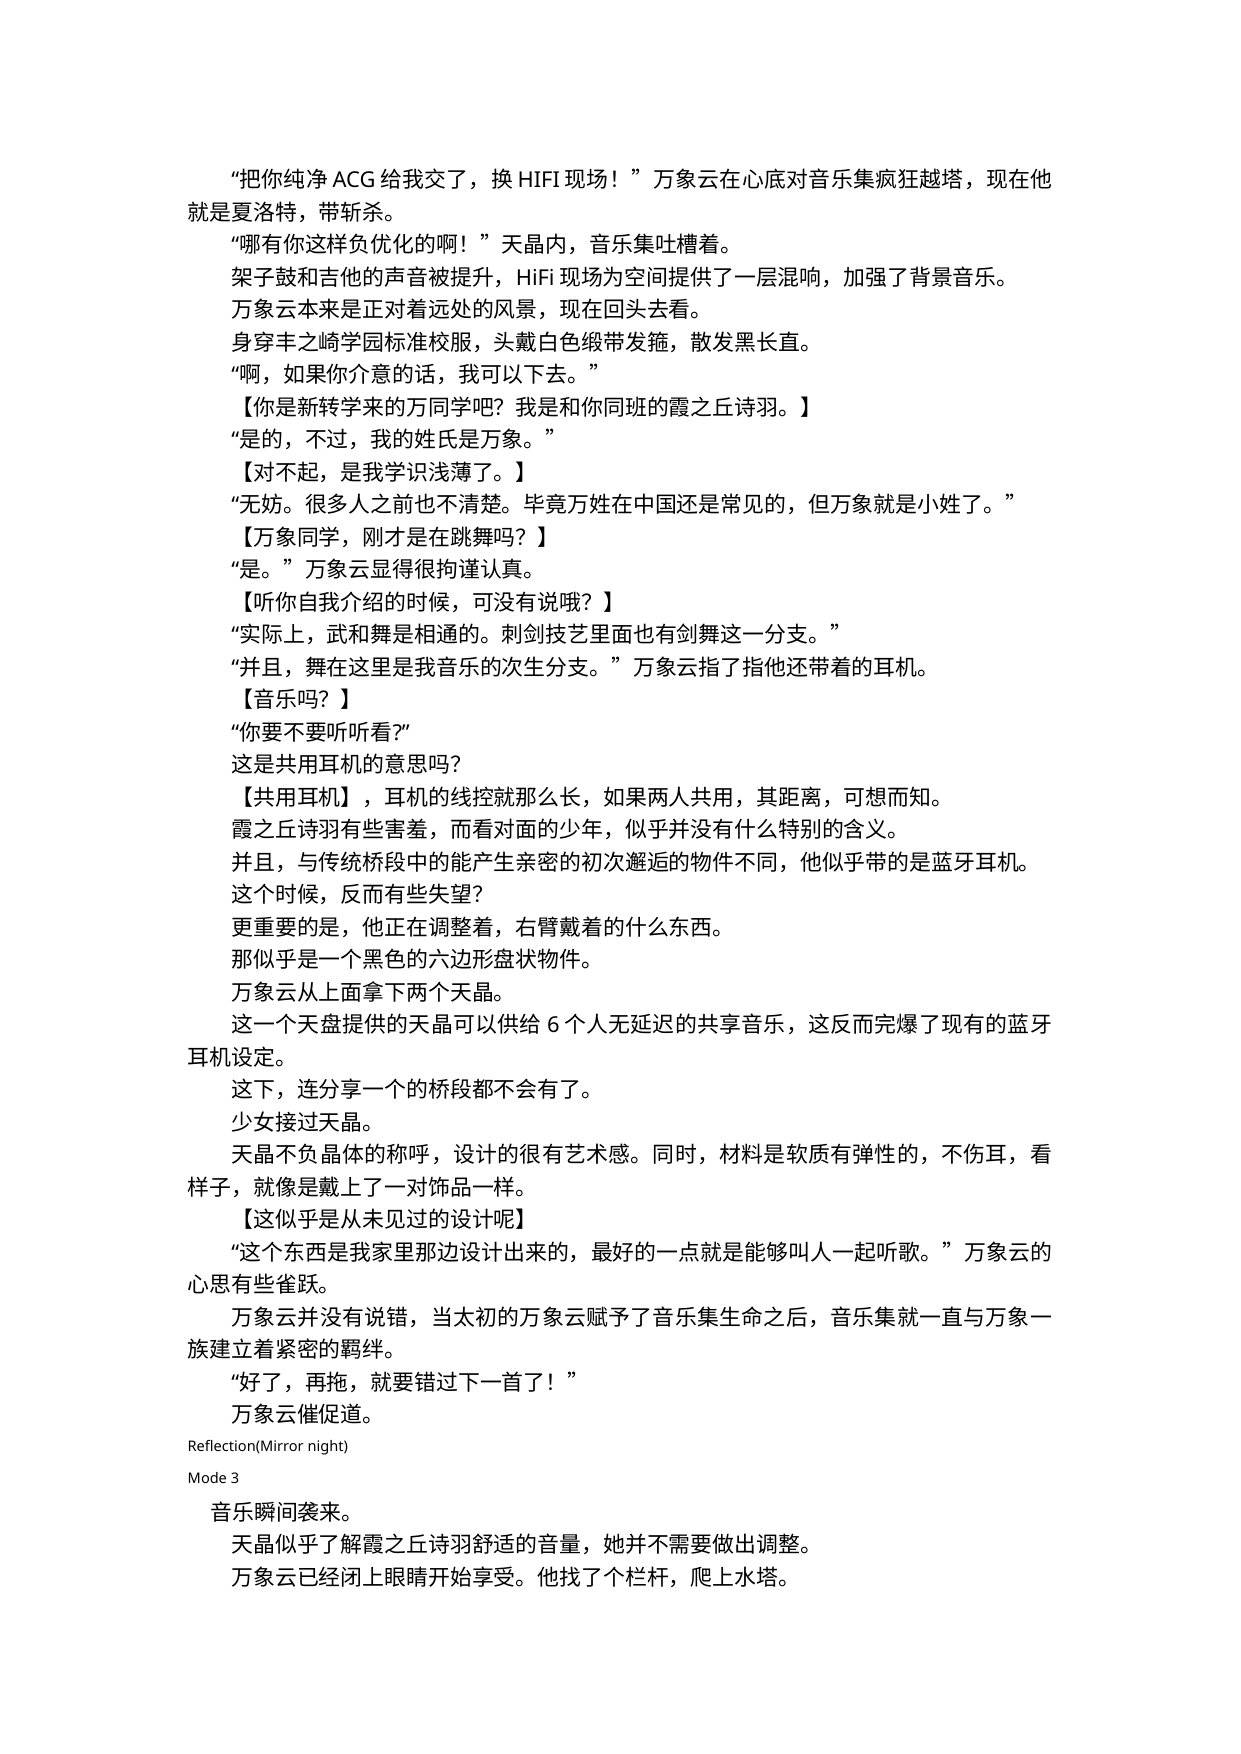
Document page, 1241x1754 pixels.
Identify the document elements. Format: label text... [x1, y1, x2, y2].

text 天晶似乎了解霞之丘诗羽舒适的音量，她并不需要做出调整。 [187, 1527, 1053, 1559]
text “实际上，武和舞是相通的。刺剑技艺里面也有剑舞这一分支。” [187, 617, 1053, 649]
text 【这似乎是从未见过的设计呢】 [187, 1202, 1053, 1234]
text “是。”万象云显得很拘谨认真。 [187, 552, 1053, 584]
text 并且，与传统桥段中的能产生亲密的初次邂逅的物件不同，他似乎带的是蓝牙耳机。 [187, 844, 1053, 877]
text 天晶不负晶体的称呼，设计的很有艺术感。同时，材料是软质有弹性的，不伤耳，看样子，就像是戴上了一对饰品一样。 [187, 1137, 1053, 1202]
text 这一个天盘提供的天晶可以供给6个人无延迟的共享音乐，这反而完爆了现有的蓝牙耳机设定。 [187, 1007, 1053, 1072]
text “好了，再拖，就要错过下一首了！” [187, 1364, 1053, 1397]
text 万象云催促道。 [187, 1397, 1053, 1429]
text “无妨。很多人之前也不清楚。毕竟万姓在中国还是常见的，但万象就是小姓了。” [187, 487, 1053, 519]
text 万象云并没有说错，当太初的万象云赋予了音乐集生命之后，音乐集就一直与万象一族建立着紧密的羁绊。 [187, 1299, 1053, 1364]
text 身穿丰之崎学园标准校服，头戴白色缎带发箍，散发黑长直。 [187, 324, 1053, 357]
text “把你纯净ACG给我交了，换HIFI现场！”万象云在心底对音乐集疯狂越塔，现在他就是夏洛特，带斩杀。 [187, 162, 1053, 227]
text 【对不起，是我学识浅薄了。】 [187, 454, 1053, 487]
text 少女接过天晶。 [187, 1104, 1053, 1137]
text “是的，不过，我的姓氏是万象。” [187, 422, 1053, 454]
text Reflection(Mirror night) [187, 1429, 1053, 1462]
text “哪有你这样负优化的啊！”天晶内，音乐集吐槽着。 [187, 227, 1053, 259]
text Mode 3 [187, 1462, 1053, 1494]
text “你要不要听听看?” [187, 714, 1053, 747]
text 这是共用耳机的意思吗？ [187, 747, 1053, 779]
text “啊，如果你介意的话，我可以下去。” [187, 357, 1053, 389]
text 霞之丘诗羽有些害羞，而看对面的少年，似乎并没有什么特别的含义。 [187, 812, 1053, 844]
text 这下，连分享一个的桥段都不会有了。 [187, 1072, 1053, 1104]
text 万象云从上面拿下两个天晶。 [187, 974, 1053, 1007]
text 【你是新转学来的万同学吧？我是和你同班的霞之丘诗羽。】 [187, 389, 1053, 422]
text 【听你自我介绍的时候，可没有说哦？】 [187, 584, 1053, 617]
text 架子鼓和吉他的声音被提升，HiFi现场为空间提供了一层混响，加强了背景音乐。 [187, 259, 1053, 292]
text “这个东西是我家里那边设计出来的，最好的一点就是能够叫人一起听歌。”万象云的心思有些雀跃。 [187, 1234, 1053, 1299]
text 更重要的是，他正在调整着，右臂戴着的什么东西。 [187, 909, 1053, 942]
text 音乐瞬间袭来。 [187, 1494, 1053, 1527]
text 万象云已经闭上眼睛开始享受。他找了个栏杆，爬上水塔。 [187, 1559, 1053, 1592]
text “并且，舞在这里是我音乐的次生分支。”万象云指了指他还带着的耳机。 [187, 649, 1053, 682]
text 万象云本来是正对着远处的风景，现在回头去看。 [187, 292, 1053, 324]
text 那似乎是一个黑色的六边形盘状物件。 [187, 942, 1053, 974]
text 这个时候，反而有些失望？ [187, 877, 1053, 909]
text 【音乐吗？】 [187, 682, 1053, 714]
text 【共用耳机】，耳机的线控就那么长，如果两人共用，其距离，可想而知。 [187, 779, 1053, 812]
text 【万象同学，刚才是在跳舞吗？】 [187, 519, 1053, 552]
